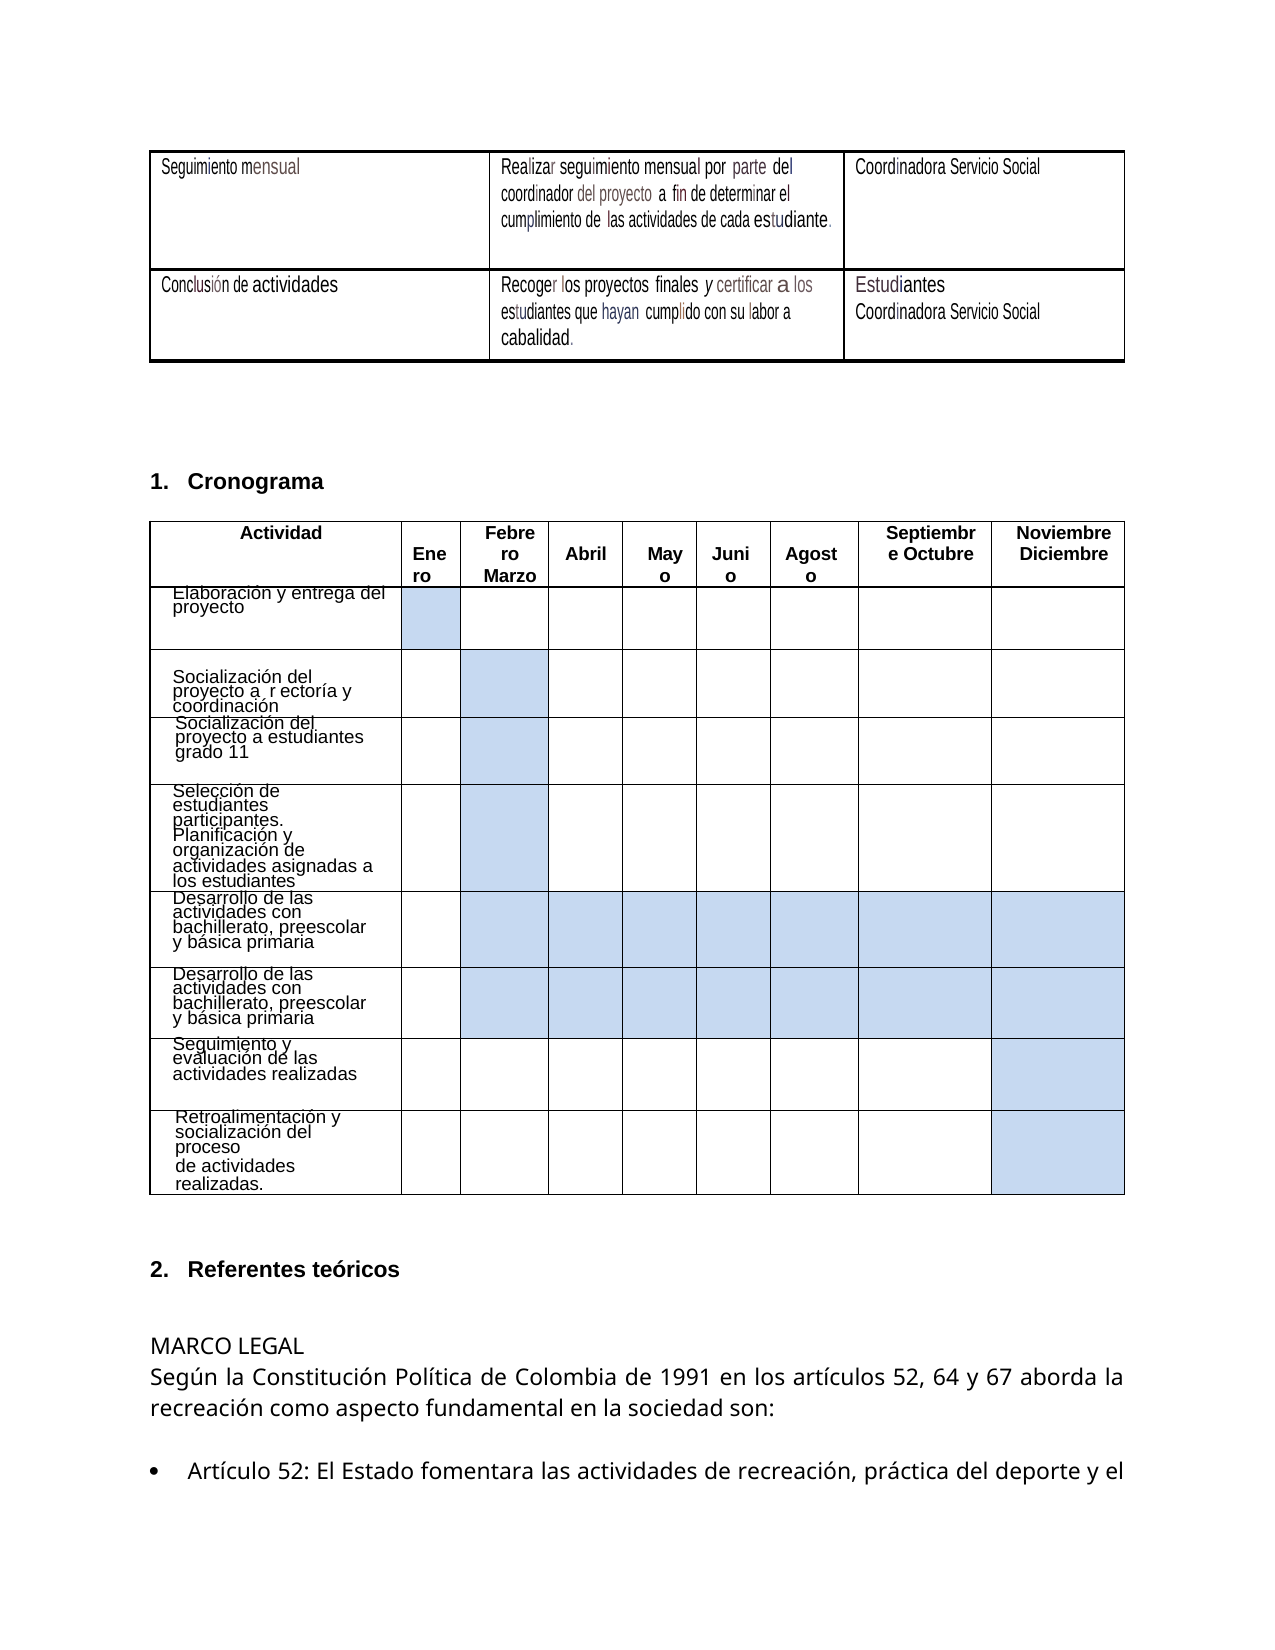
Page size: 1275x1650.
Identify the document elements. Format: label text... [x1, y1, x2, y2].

table_cell Realizar seguimiento mensual por parte del coordinador del proyecto a fin de determinar el cumplimiento de las actividades de cada estudiante. [490, 153, 843, 268]
table_cell [549, 650, 622, 717]
table_cell [461, 968, 548, 1038]
table_cell [461, 892, 548, 967]
table_cell [992, 892, 1124, 967]
table_cell [771, 785, 858, 891]
table_cell [402, 1111, 460, 1194]
table_cell [623, 650, 696, 717]
table_cell [461, 785, 548, 891]
table_cell [402, 968, 460, 1038]
table_cell [771, 650, 858, 717]
table_header Abril [549, 522, 622, 586]
table_cell [992, 588, 1124, 649]
table_cell [771, 1039, 858, 1110]
table_cell [549, 892, 622, 967]
table_header Febrero Marzo [461, 522, 548, 586]
table_cell Conclusión de actividades [151, 271, 489, 359]
table_cell [992, 968, 1124, 1038]
table_cell [623, 718, 696, 784]
table_cell [697, 650, 770, 717]
table_cell [771, 892, 858, 967]
table_cell Socialización del proyecto a estudiantes grado 11 [151, 718, 401, 784]
table_cell Seguimiento mensual [151, 153, 489, 268]
table_cell [697, 892, 770, 967]
table_cell Coordinadora Servicio Social [845, 153, 1124, 268]
table_cell [697, 968, 770, 1038]
table_cell [697, 1039, 770, 1110]
table_cell [771, 718, 858, 784]
table_cell Desarrollo de las actividades con bachillerato, preescolar y básica primaria [151, 892, 401, 967]
table_cell [402, 785, 460, 891]
table_cell Retroalimentación y socialización del proceso de actividades realizadas. [151, 1111, 401, 1194]
table_cell [461, 1039, 548, 1110]
table_cell [859, 968, 991, 1038]
table_header Noviembre Diciembre [992, 522, 1124, 586]
table_cell [992, 785, 1124, 891]
table_cell Desarrollo de las actividades con bachillerato, preescolar y básica primaria [151, 968, 401, 1038]
table_cell [859, 892, 991, 967]
table_cell [992, 1111, 1124, 1194]
table_cell [697, 1111, 770, 1194]
table_cell [697, 718, 770, 784]
table_cell [859, 785, 991, 891]
table_cell [623, 1039, 696, 1110]
table_header Mayo [623, 522, 696, 586]
table_header Agosto [771, 522, 858, 586]
table_cell [402, 892, 460, 967]
list Cronograma [150, 468, 1125, 494]
table_cell [771, 1111, 858, 1194]
table_cell [549, 1039, 622, 1110]
table_cell [992, 650, 1124, 717]
table_cell [623, 968, 696, 1038]
table_cell [402, 588, 460, 649]
table_cell [461, 588, 548, 649]
table_cell [402, 718, 460, 784]
table_cell [859, 588, 991, 649]
table_cell [402, 1039, 460, 1110]
table_cell [461, 1111, 548, 1194]
table_cell Estudiantes Coordinadora Servicio Social [845, 271, 1124, 359]
table_cell [697, 785, 770, 891]
table_cell Seguimiento y evaluación de las actividades realizadas [151, 1039, 401, 1110]
table_header Junio [697, 522, 770, 586]
text MARCO LEGAL [150, 1330, 1125, 1361]
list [150, 1455, 1125, 1486]
table_cell [402, 650, 460, 717]
table_cell Selección de estudiantes participantes. Planificación y organización de actividades asignadas a los estudiantes [151, 785, 401, 891]
table_cell [549, 588, 622, 649]
table_cell [771, 588, 858, 649]
table_cell [623, 1111, 696, 1194]
table_cell [859, 718, 991, 784]
table_cell [549, 968, 622, 1038]
table_cell [461, 718, 548, 784]
table_cell [623, 588, 696, 649]
table_cell [623, 892, 696, 967]
list Referentes teóricos [150, 1256, 1125, 1282]
table_cell [859, 650, 991, 717]
table_cell [623, 785, 696, 891]
table_cell [549, 1111, 622, 1194]
table_cell [771, 968, 858, 1038]
table_cell [992, 718, 1124, 784]
table_cell [992, 1039, 1124, 1110]
table_cell [859, 1039, 991, 1110]
table_header Enero [402, 522, 460, 586]
table_cell [549, 718, 622, 784]
table_cell [859, 1111, 991, 1194]
table_cell [549, 785, 622, 891]
table_cell [461, 650, 548, 717]
table_cell Recoger los proyectos finales y certificar a los estudiantes que hayan cumplido con su labor a cabalidad. [490, 271, 843, 359]
table_cell [697, 588, 770, 649]
table_cell Elaboración y entrega del proyecto [151, 588, 401, 649]
text Según la Constitución Política de Colombia de 1991 en los artículos 52, 64 y 67 aborda la recreación como aspecto fundamental en la sociedad son: [150, 1361, 1125, 1423]
table_header Actividad [151, 522, 401, 586]
table_header Septiembre Octubre [859, 522, 991, 586]
table_cell Socialización del proyecto a rectoría y coordinación [151, 650, 401, 717]
